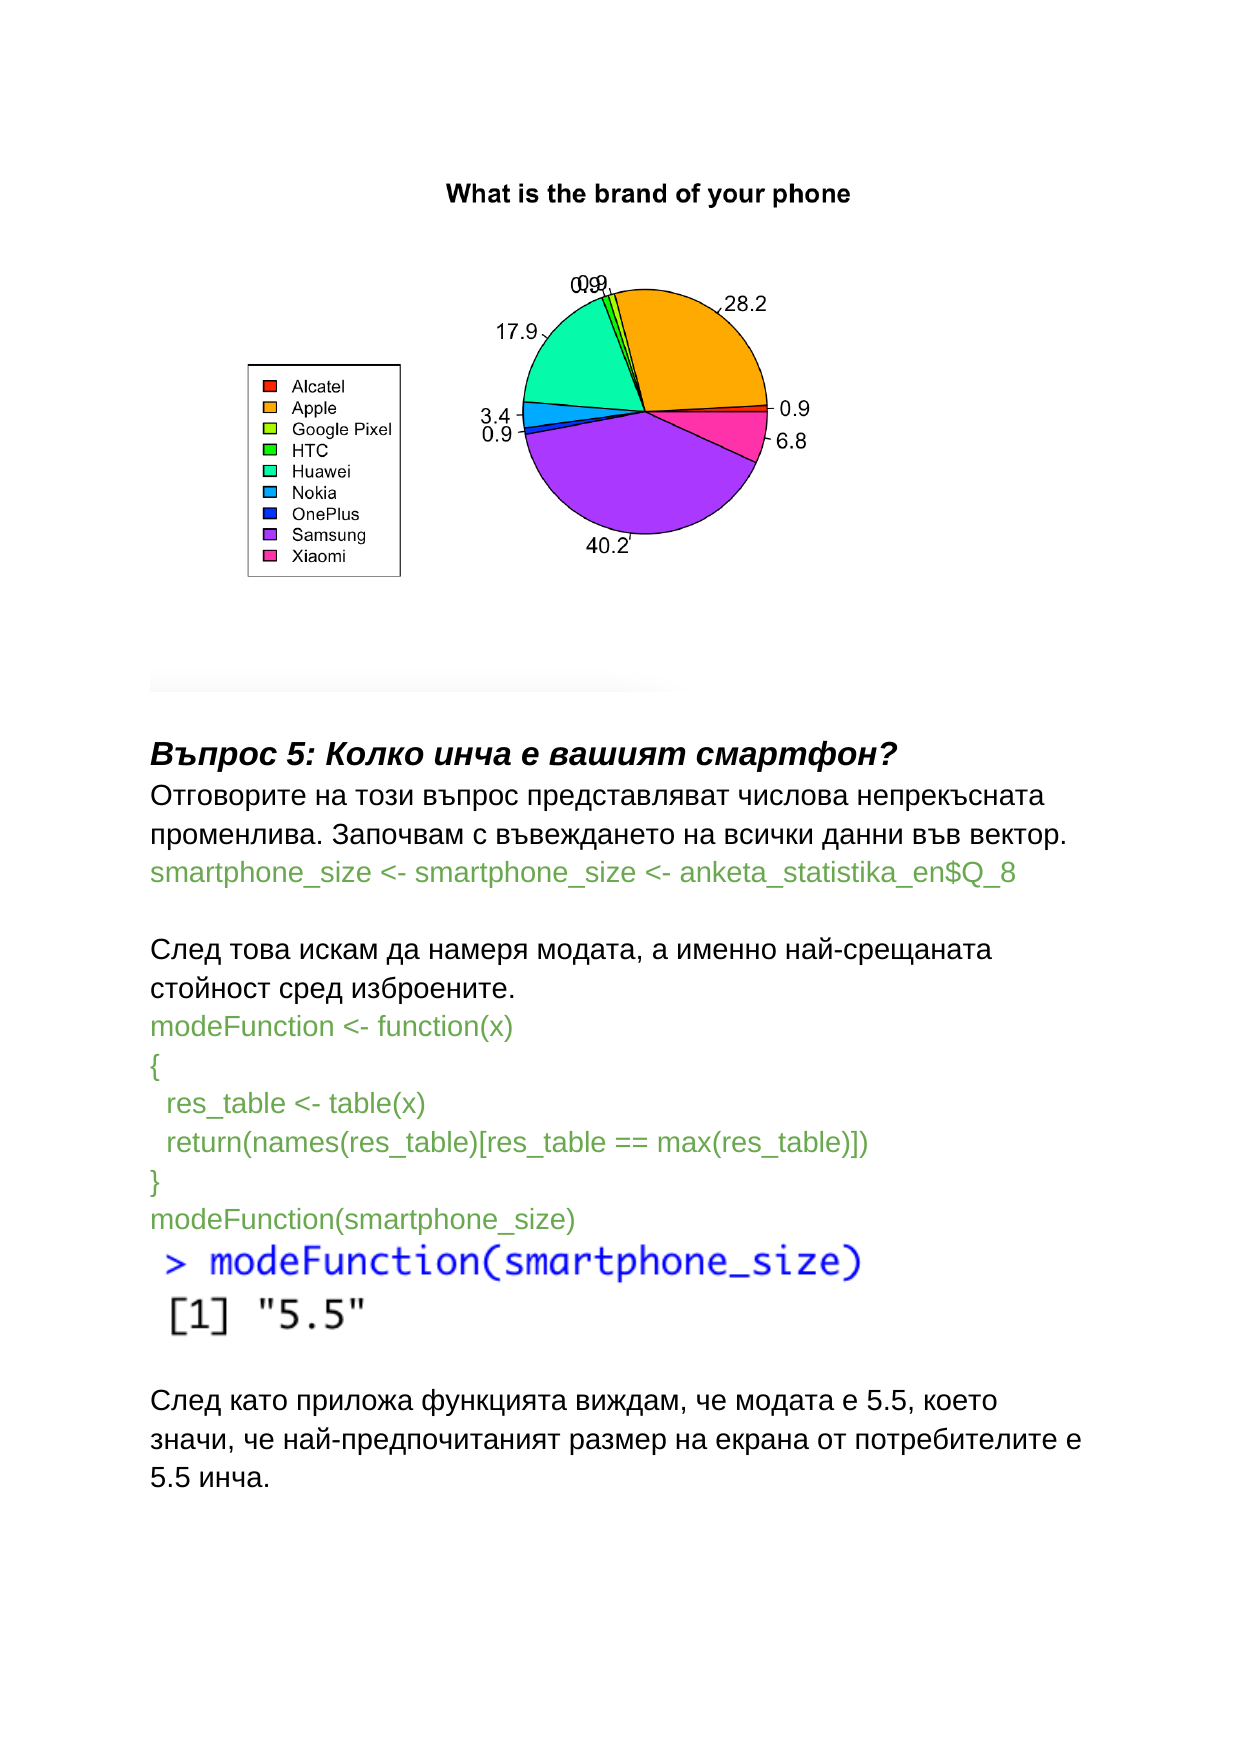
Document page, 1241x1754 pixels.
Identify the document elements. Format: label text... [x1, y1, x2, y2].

picture [150, 150, 1091, 692]
text След като приложа функцията виждам, че модата е 5.5, което значи, че най-предпочитаният размер на екрана от потребителите е 5.5 инча. [150, 1383, 1090, 1494]
text res_table <- table(x) [150, 1087, 1090, 1120]
text Въпрос 5: Колко инча е вашият смартфон? [150, 734, 1090, 772]
text return(names(res_table)[res_table == max(res_table)]) [150, 1125, 1090, 1159]
text След това искам да намеря модата, а именно най-срещаната стойност сред изброените. [150, 932, 1090, 1004]
text modeFunction <- function(x) [150, 1009, 1090, 1043]
text { [150, 1048, 1090, 1082]
text } [150, 1164, 1090, 1197]
picture [150, 1240, 938, 1341]
text Отговорите на този въпрос представляват числова непрекъсната променлива. Започвам с въвеждането на всички данни във вектор. [150, 778, 1090, 850]
text smartphone_size <- smartphone_size <- anketa_statistika_en$Q_8 [150, 855, 1090, 889]
text modeFunction(smartphone_size) [150, 1202, 1090, 1236]
